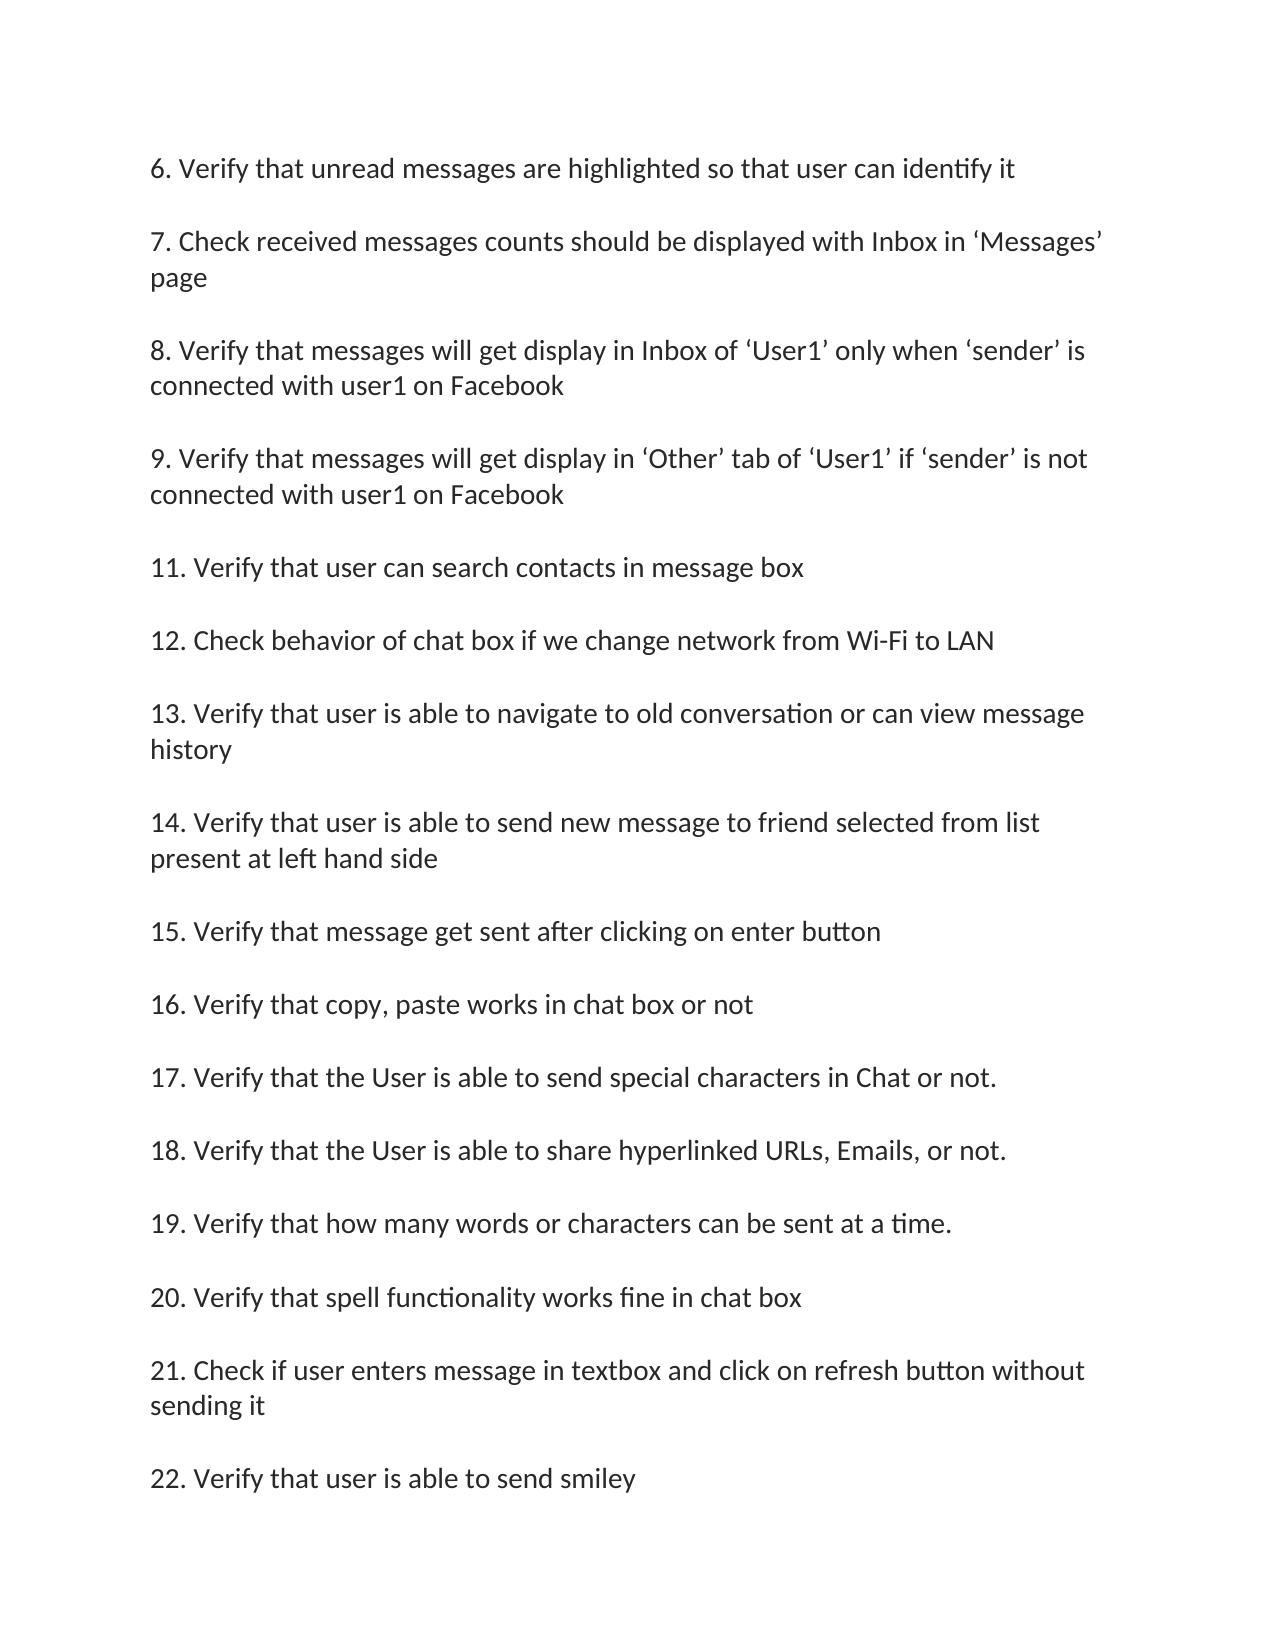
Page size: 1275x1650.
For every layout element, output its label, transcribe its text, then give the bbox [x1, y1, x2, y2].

text 12. Check behavior of chat box if we change network from Wi-Fi to LAN [150, 622, 1125, 658]
text 17. Verify that the User is able to send special characters in Chat or not. [150, 1059, 1125, 1095]
text 6. Verify that unread messages are highlighted so that user can identify it [150, 150, 1125, 186]
text 18. Verify that the User is able to share hyperlinked URLs, Emails, or not. [150, 1132, 1125, 1168]
text 20. Verify that spell functionality works fine in chat box [150, 1279, 1125, 1314]
text 7. Check received messages counts should be displayed with Inbox in ‘Messages’ page [150, 223, 1125, 294]
text 15. Verify that message get sent after clicking on enter button [150, 913, 1125, 949]
text 8. Verify that messages will get display in Inbox of ‘User1’ only when ‘sender’ is connected with user1 on Facebook [150, 332, 1125, 403]
text 11. Verify that user can search contacts in message box [150, 549, 1125, 585]
text 16. Verify that copy, paste works in chat box or not [150, 986, 1125, 1022]
text 22. Verify that user is able to send smiley [150, 1461, 1125, 1496]
text 19. Verify that how many words or characters can be sent at a time. [150, 1206, 1125, 1241]
text 14. Verify that user is able to send new message to friend selected from list present at left hand side [150, 804, 1125, 876]
text 21. Check if user enters message in textbox and click on refresh button without sending it [150, 1352, 1125, 1423]
text 13. Verify that user is able to navigate to old conversation or can view message history [150, 696, 1125, 767]
text 9. Verify that messages will get display in ‘Other’ tab of ‘User1’ if ‘sender’ is not connected with user1 on Facebook [150, 441, 1125, 512]
